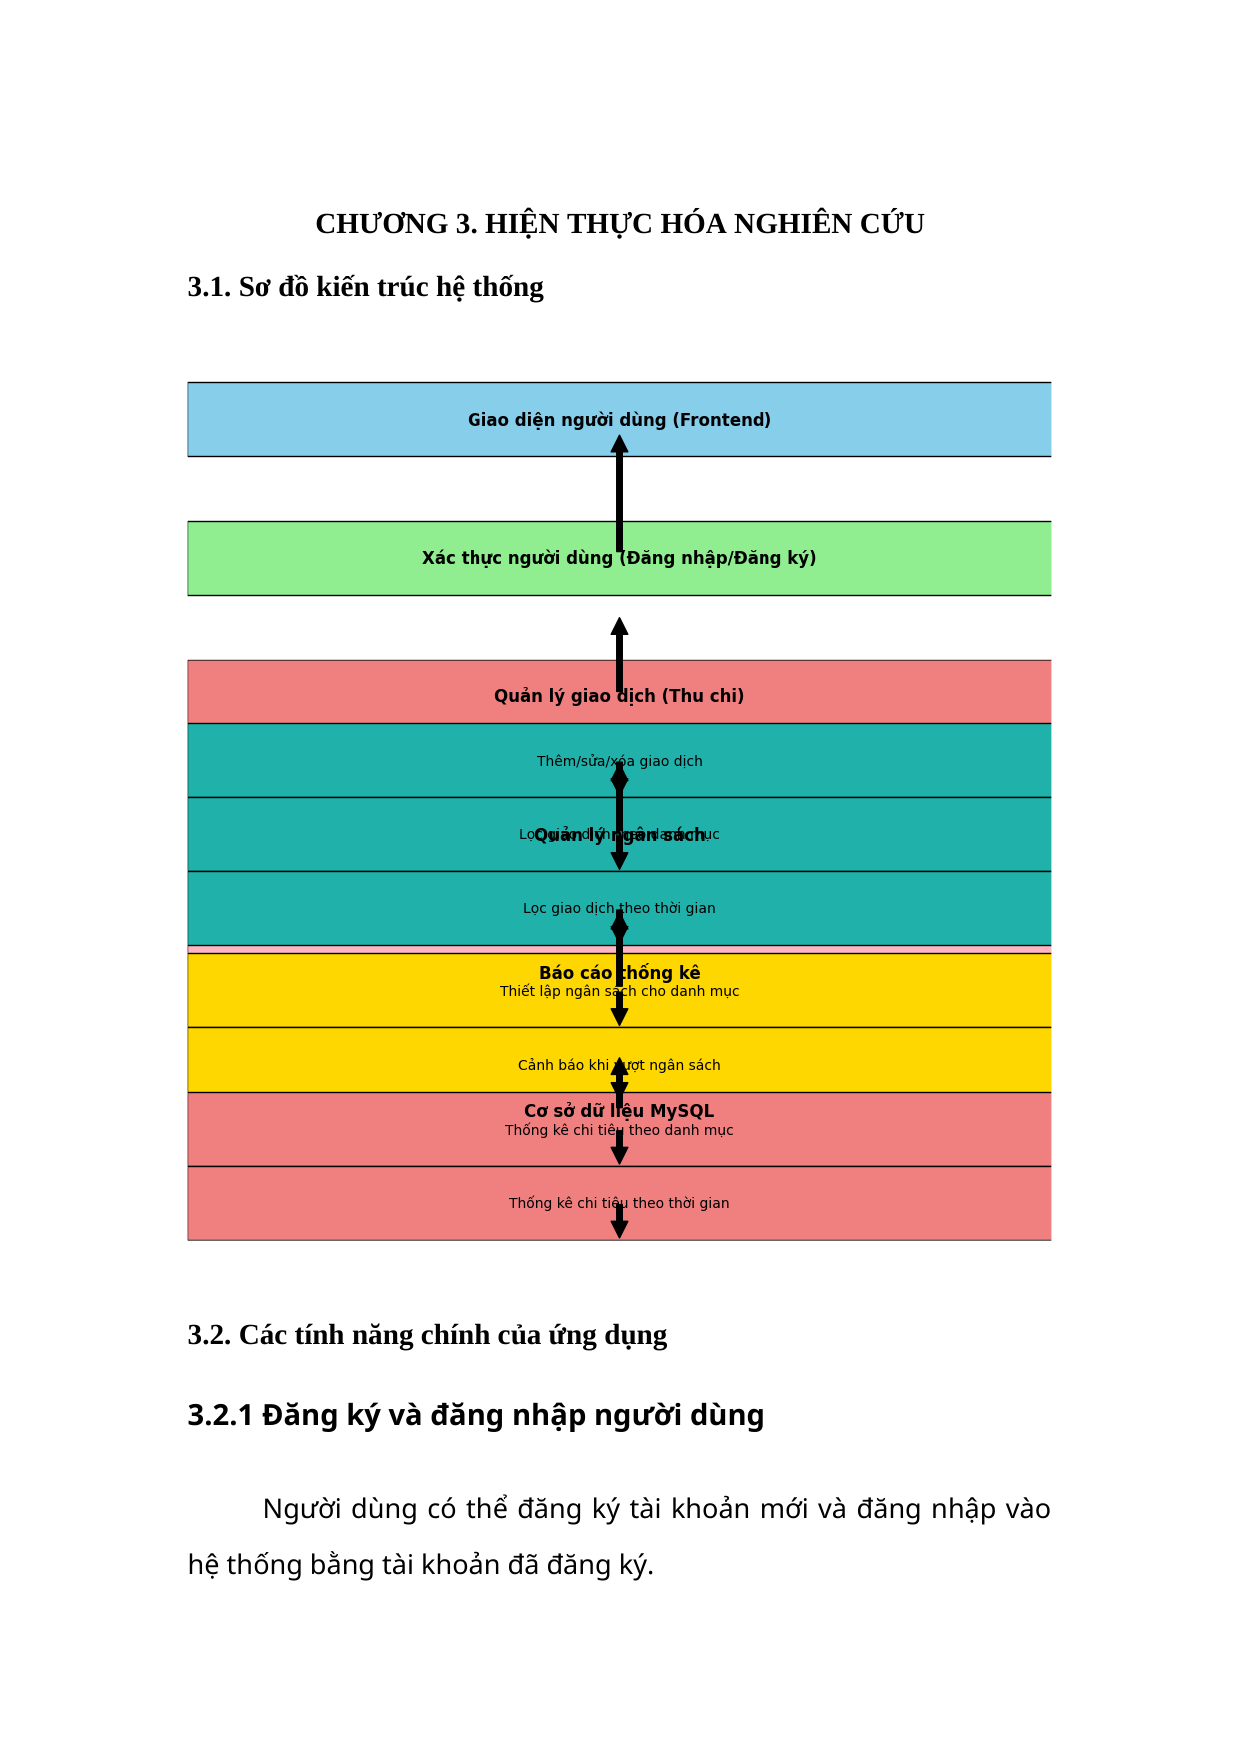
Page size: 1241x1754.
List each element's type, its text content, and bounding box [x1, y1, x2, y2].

subtitle HIỆN THỰC HÓA NGHIÊN CỨU [187, 206, 1053, 240]
subtitle Sơ đồ kiến trúc hệ thống [187, 269, 1053, 303]
text Người dùng có thể đăng ký tài khoản mới và đăng nhập vào hệ thống bằng tài khoản đã đăng ký. [187, 1490, 1053, 1582]
subtitle 3.2.1 Đăng ký và đăng nhập người dùng [187, 1394, 1053, 1434]
subtitle Các tính năng chính của ứng dụng [187, 1317, 1053, 1350]
picture [187, 371, 1052, 1241]
